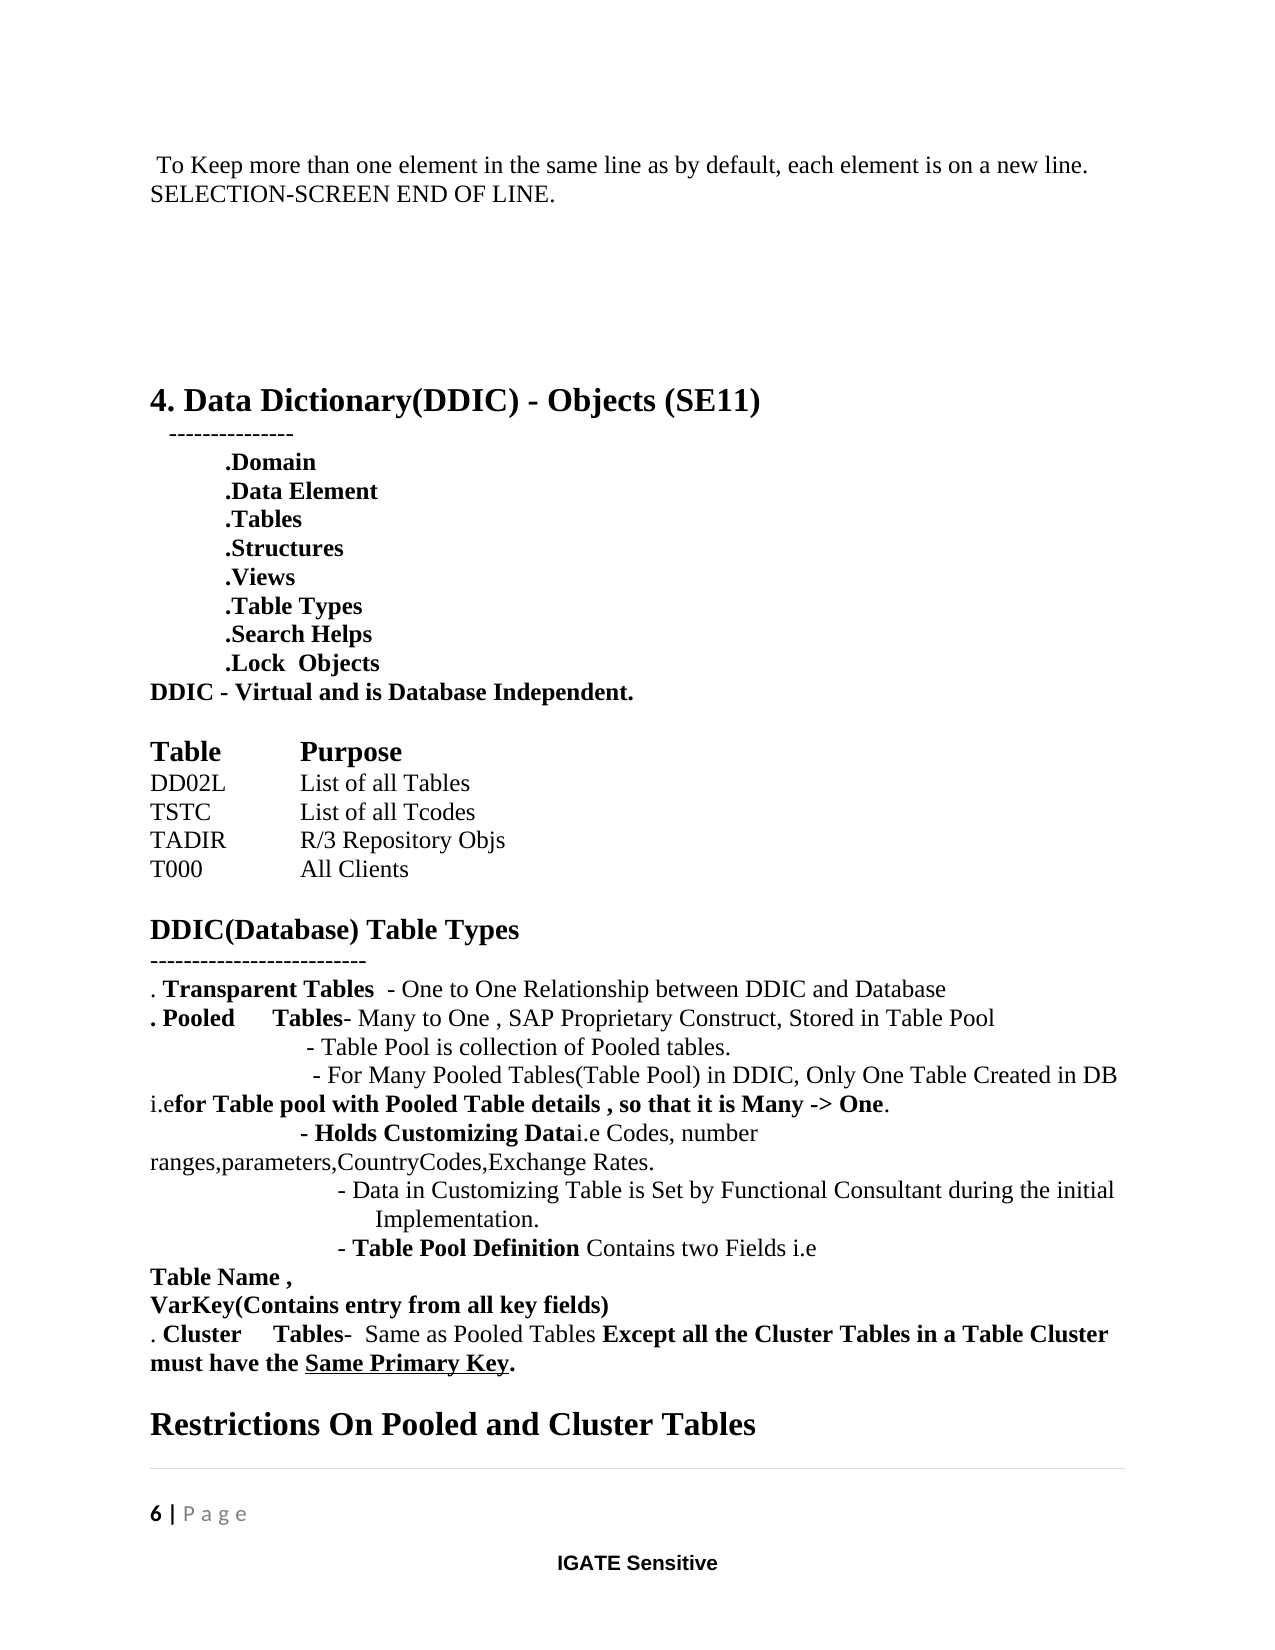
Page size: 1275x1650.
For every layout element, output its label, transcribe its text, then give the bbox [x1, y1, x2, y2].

text - Data in Customizing Table is Set by Functional Consultant during the initial [150, 1175, 1125, 1204]
text .Structures [150, 533, 1125, 562]
text .Table Types [150, 591, 1125, 619]
text Table Name , [150, 1262, 1125, 1290]
text Implementation. [150, 1204, 1125, 1233]
text .Search Helps [150, 619, 1125, 648]
text - Table Pool is collection of Pooled tables. [150, 1032, 1125, 1060]
text --------------- [150, 418, 1125, 447]
text . Cluster Tables- Same as Pooled Tables Except all the Cluster Tables in a Table Cluster [150, 1319, 1125, 1348]
text 4. Data Dictionary(DDIC) - Objects (SE11) [150, 380, 1125, 418]
text TADIR R/3 Repository Objs [150, 826, 1125, 854]
text -------------------------- [150, 945, 1125, 974]
text . Transparent Tables - One to One Relationship between DDIC and Database [150, 974, 1125, 1003]
text . Pooled Tables- Many to One , SAP Proprietary Construct, Stored in Table Pool [150, 1003, 1125, 1032]
text Table Purpose [150, 734, 1125, 768]
text DDIC(Database) Table Types [150, 912, 1125, 945]
text i.efor Table pool with Pooled Table details , so that it is Many -> One. [150, 1089, 1125, 1118]
text T000 All Clients [150, 854, 1125, 883]
text DDIC - Virtual and is Database Independent. [150, 677, 1125, 706]
text Restrictions On Pooled and Cluster Tables [150, 1405, 1125, 1443]
text must have the Same Primary Key. [150, 1348, 1125, 1377]
text .Tables [150, 504, 1125, 533]
text DD02L List of all Tables [150, 768, 1125, 797]
text - Holds Customizing Datai.e Codes, number ranges,parameters,CountryCodes,Exchange Rates. [150, 1118, 1125, 1175]
text .Domain [150, 447, 1125, 476]
text .Lock Objects [150, 648, 1125, 677]
text To Keep more than one element in the same line as by default, each element is on a new line. [150, 150, 1125, 179]
text SELECTION-SCREEN END OF LINE. [150, 179, 1125, 207]
text - Table Pool Definition Contains two Fields i.e [150, 1233, 1125, 1262]
text - For Many Pooled Tables(Table Pool) in DDIC, Only One Table Created in DB [150, 1060, 1125, 1089]
text VarKey(Contains entry from all key fields) [150, 1290, 1125, 1319]
text .Data Element [150, 476, 1125, 504]
text TSTC List of all Tcodes [150, 797, 1125, 826]
text .Views [150, 562, 1125, 591]
